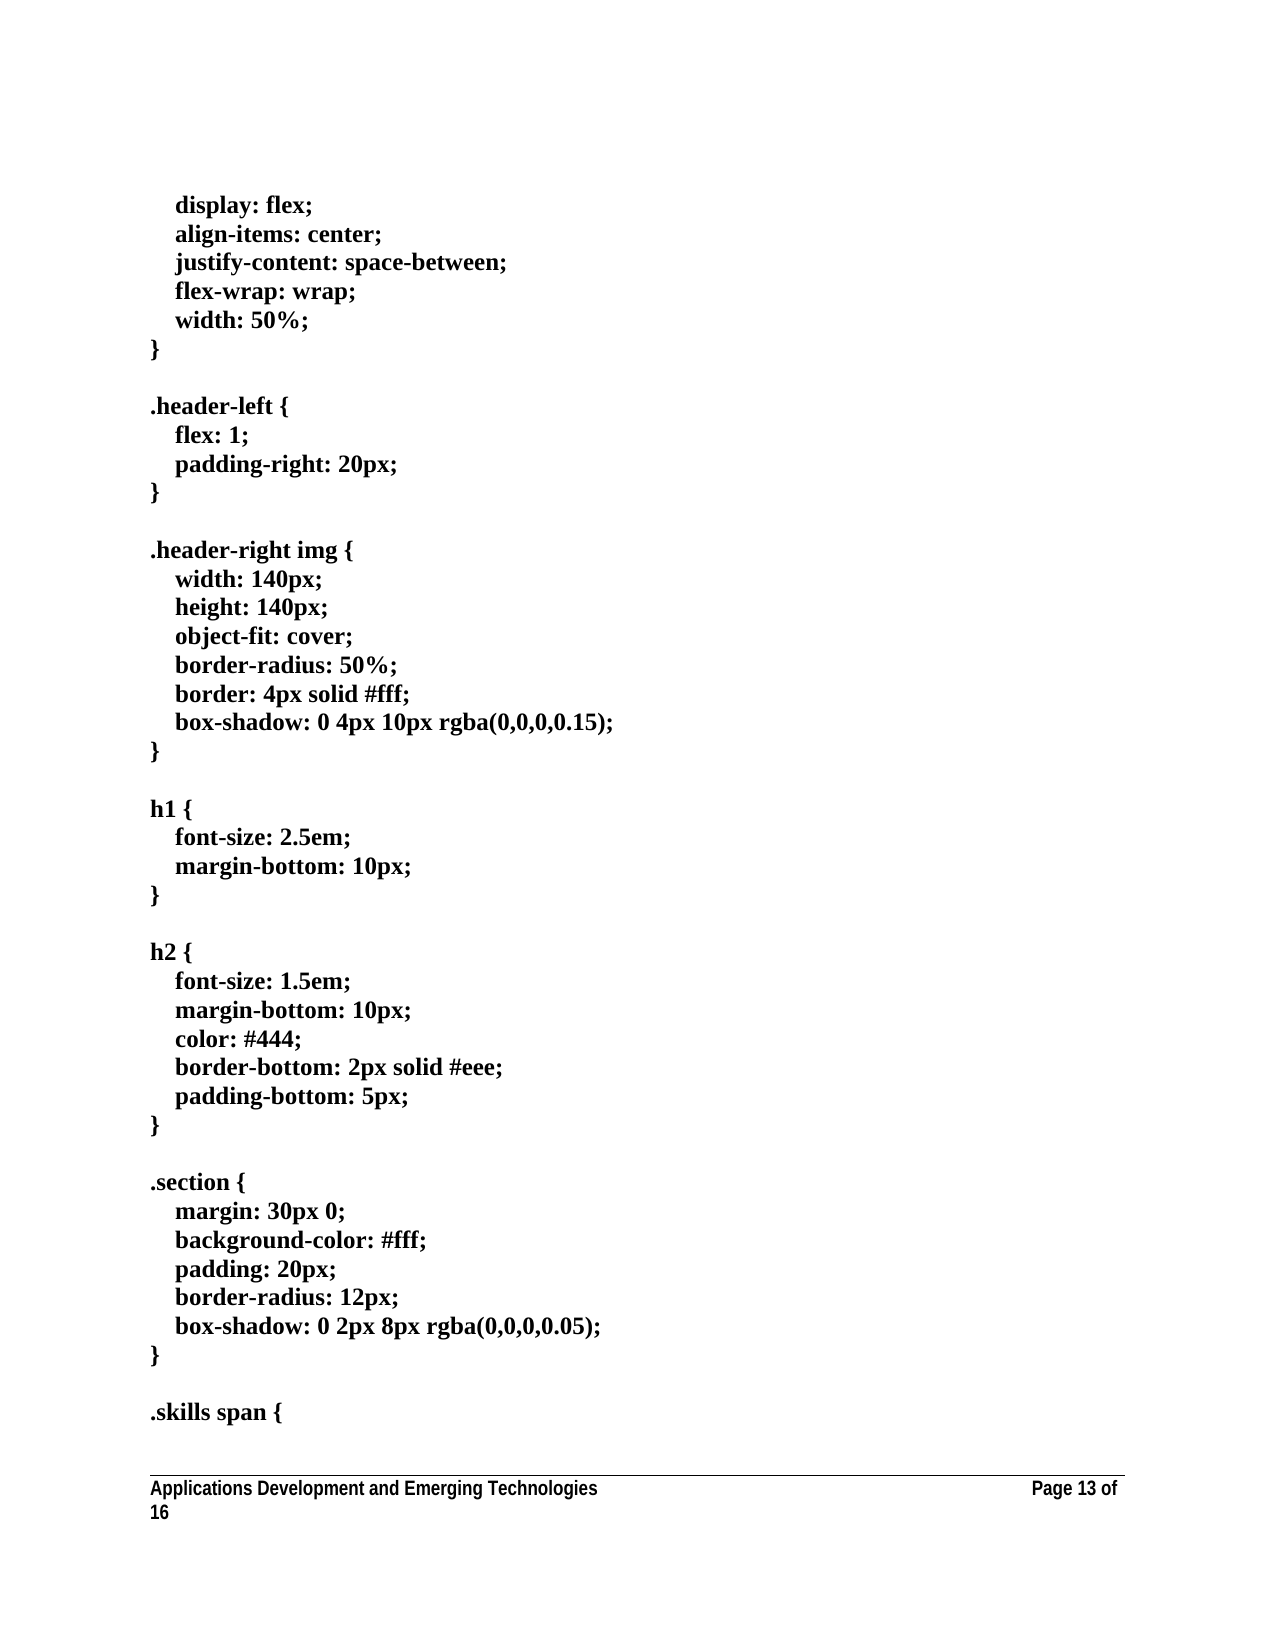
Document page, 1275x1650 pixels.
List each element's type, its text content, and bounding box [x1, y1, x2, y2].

text border-radius: 50%; [150, 650, 1125, 679]
text margin-bottom: 10px; [150, 995, 1125, 1024]
text border-radius: 12px; [150, 1282, 1125, 1311]
text .section { [150, 1167, 1125, 1196]
text justify-content: space-between; [150, 247, 1125, 276]
text margin-bottom: 10px; [150, 851, 1125, 880]
text h1 { [150, 794, 1125, 822]
text margin: 30px 0; [150, 1196, 1125, 1225]
text } [150, 1340, 1125, 1369]
text flex-wrap: wrap; [150, 276, 1125, 305]
text box-shadow: 0 4px 10px rgba(0,0,0,0.15); [150, 707, 1125, 736]
text } [150, 736, 1125, 765]
text display: flex; [150, 190, 1125, 219]
text .header-right img { [150, 535, 1125, 564]
text flex: 1; [150, 420, 1125, 449]
text padding-bottom: 5px; [150, 1081, 1125, 1110]
text .header-left { [150, 391, 1125, 420]
text height: 140px; [150, 592, 1125, 621]
text align-items: center; [150, 219, 1125, 247]
text object-fit: cover; [150, 621, 1125, 650]
text width: 50%; [150, 305, 1125, 334]
text width: 140px; [150, 564, 1125, 592]
text padding: 20px; [150, 1254, 1125, 1282]
text border-bottom: 2px solid #eee; [150, 1052, 1125, 1081]
text } [150, 334, 1125, 362]
text box-shadow: 0 2px 8px rgba(0,0,0,0.05); [150, 1311, 1125, 1340]
text font-size: 1.5em; [150, 966, 1125, 995]
text color: #444; [150, 1024, 1125, 1052]
text h2 { [150, 937, 1125, 966]
text font-size: 2.5em; [150, 822, 1125, 851]
text } [150, 477, 1125, 506]
text border: 4px solid #fff; [150, 679, 1125, 707]
text padding-right: 20px; [150, 449, 1125, 477]
text .skills span { [150, 1397, 1125, 1426]
text } [150, 880, 1125, 909]
text } [150, 1110, 1125, 1139]
text background-color: #fff; [150, 1225, 1125, 1254]
